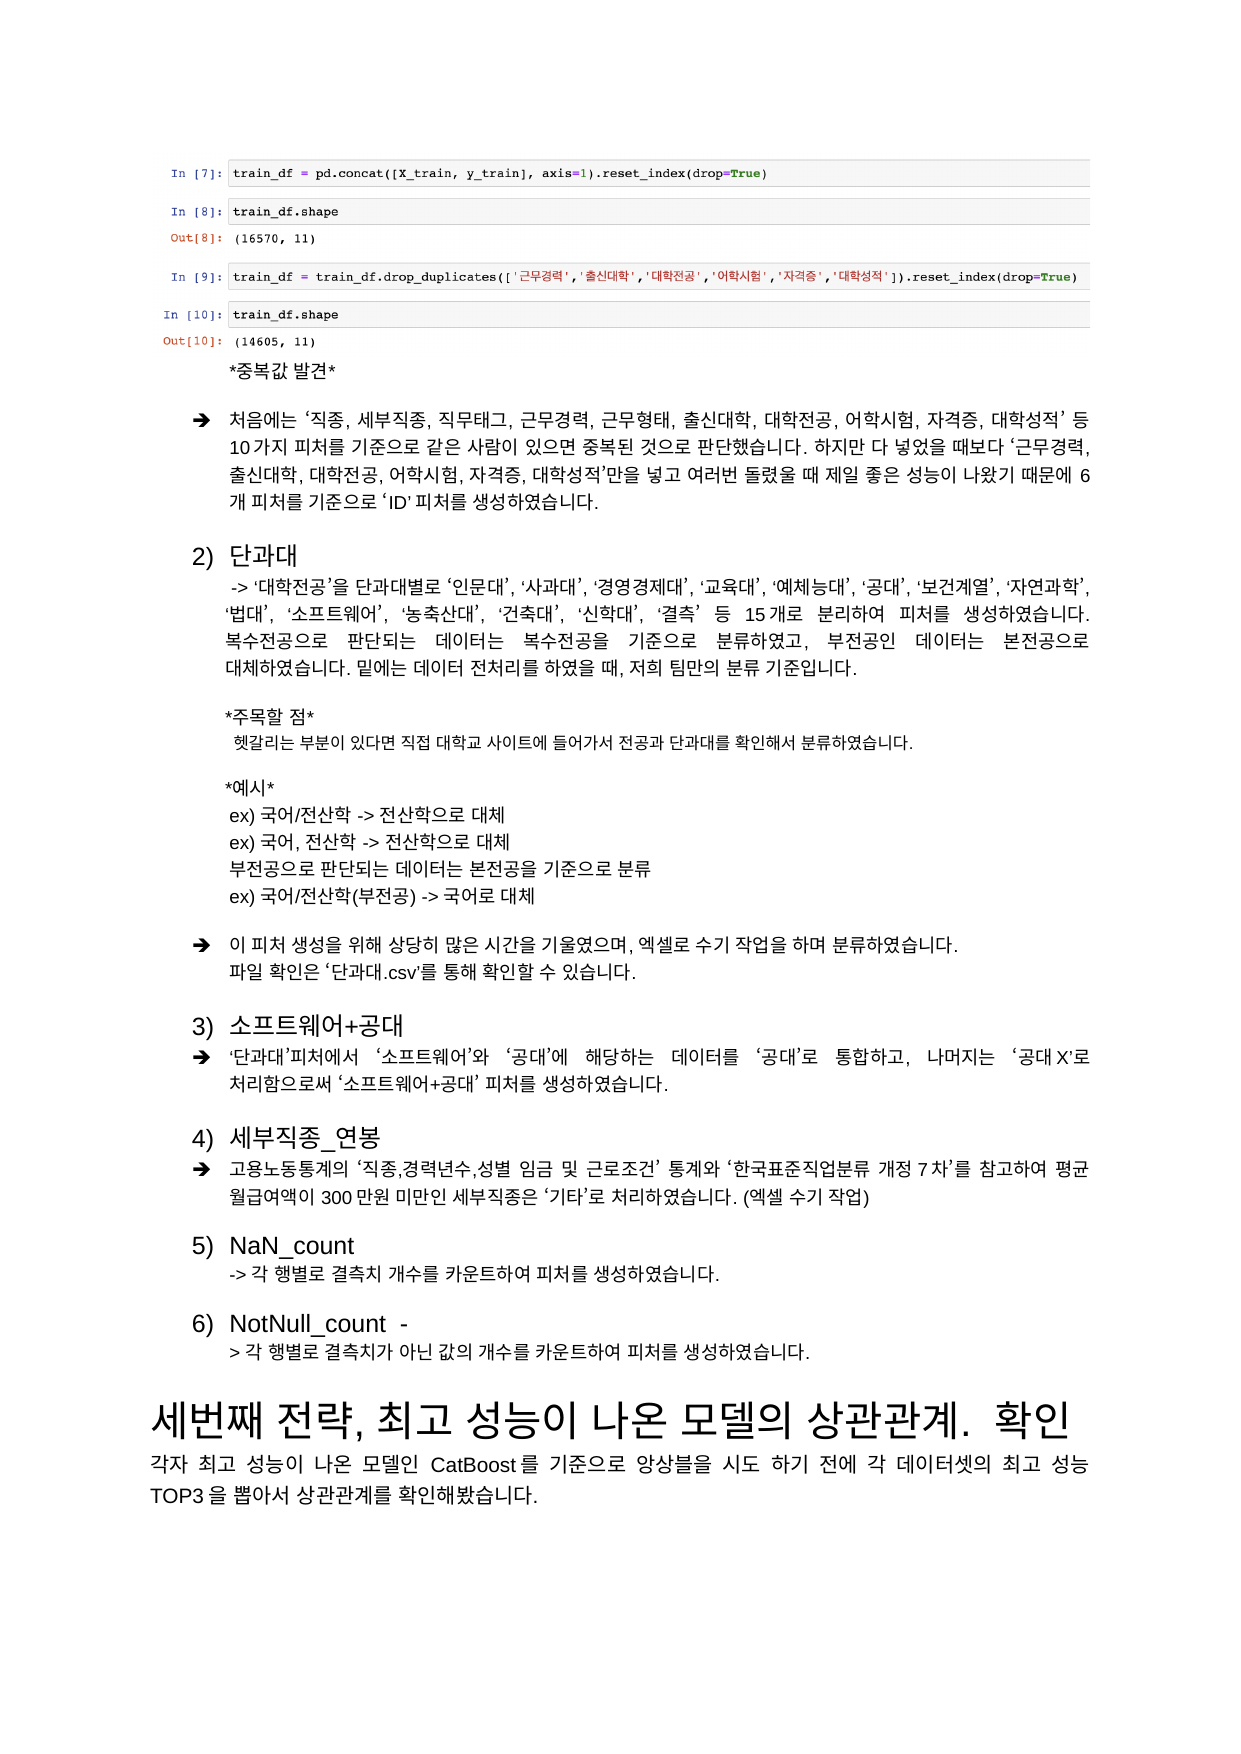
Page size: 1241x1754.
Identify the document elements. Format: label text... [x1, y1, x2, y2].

text *예시* [150, 773, 1090, 800]
text 헷갈리는 부분이 있다면 직접 대학교 사이트에 들어가서 전공과 단과대를 확인해서 분류하였습니다. [150, 730, 1090, 754]
text -> ‘대학전공’을 단과대별로 ‘인문대’, ‘사과대’, ‘경영경제대’, ‘교육대’, ‘예체능대’, ‘공대’, ‘보건계열’, ‘자연과학’, ‘법대’, ‘소프트웨어’, ‘농축산대’, ‘건축대’, ‘신학대’, ‘결측’ 등 15개로 분리하여 피처를 생성하였습니다. 복수전공으로 판단되는 데이터는 복수전공을 기준으로 분류하였고, 부전공인 데이터는 본전공으로 대체하였습니다. 밑에는 데이터 전처리를 하였을 때, 저희 팀만의 분류 기준입니다. [225, 572, 1090, 681]
list NotNull_count - [192, 1308, 1090, 1337]
text ex) 국어/전산학(부전공) -> 국어로 대체 [150, 882, 1090, 909]
picture [150, 150, 1091, 357]
list 처음에는 ‘직종, 세부직종, 직무태그, 근무경력, 근무형태, 출신대학, 대학전공, 어학시험, 자격증, 대학성적’ 등 10가지 피처를 기준으로 같은 사람이 있으면 중복된 것으로 판단했습니다. 하지만 다 넣었을 때보다 ‘근무경력, 출신대학, 대학전공, 어학시험, 자격증, 대학성적’만을 넣고 여러번 돌렸울 때 제일 좋은 성능이 나왔기 때문에 6개 피처를 기준으로 ‘ID’ 피처를 생성하였습니다. [192, 406, 1090, 514]
list 세부직종_연봉 [192, 1119, 1090, 1155]
list ‘단과대’피처에서 ‘소프트웨어’와 ‘공대’에 해당하는 데이터를 ‘공대’로 통합하고, 나머지는 ‘공대X’로 처리함으로써 ‘소프트웨어+공대’ 피처를 생성하였습니다. [192, 1043, 1090, 1097]
text 부전공으로 판단되는 데이터는 본전공을 기준으로 분류 [150, 855, 1090, 882]
list 파일 확인은 ‘단과대.csv’를 통해 확인할 수 있습니다. [229, 958, 1090, 985]
text *중복값 발견* [150, 357, 1090, 384]
list ex) 국어, 전산학 -> 전산학으로 대체 [229, 828, 1090, 855]
text 각자 최고 성능이 나온 모델인 CatBoost를 기준으로 앙상블을 시도 하기 전에 각 데이터셋의 최고 성능 TOP3을 뽑아서 상관관계를 확인해봤습니다. [150, 1449, 1090, 1509]
list NaN_count [192, 1231, 1090, 1260]
list 단과대 [192, 536, 1090, 572]
text *주목할 점* [225, 703, 1090, 730]
text ex) 국어/전산학 -> 전산학으로 대체 [150, 800, 1090, 828]
list 고용노동통계의 ‘직종,경력년수,성별 임금 및 근로조건’ 통계와 ‘한국표준직업분류 개정7차’를 참고하여 평균 월급여액이 300만원 미만인 세부직종은 ‘기타’로 처리하였습니다. (엑셀 수기 작업) [192, 1155, 1090, 1209]
list > 각 행별로 결측치가 아닌 값의 개수를 카운트하여 피처를 생성하였습니다. [229, 1337, 1090, 1364]
list -> 각 행별로 결측치 개수를 카운트하여 피처를 생성하였습니다. [229, 1260, 1090, 1287]
text 세번째 전략, 최고 성능이 나온 모델의 상관관계. 확인 [150, 1388, 1090, 1449]
list 이 피처 생성을 위해 상당히 많은 시간을 기울였으며, 엑셀로 수기 작업을 하며 분류하였습니다. [192, 931, 1090, 958]
list 소프트웨어+공대 [192, 1007, 1090, 1043]
